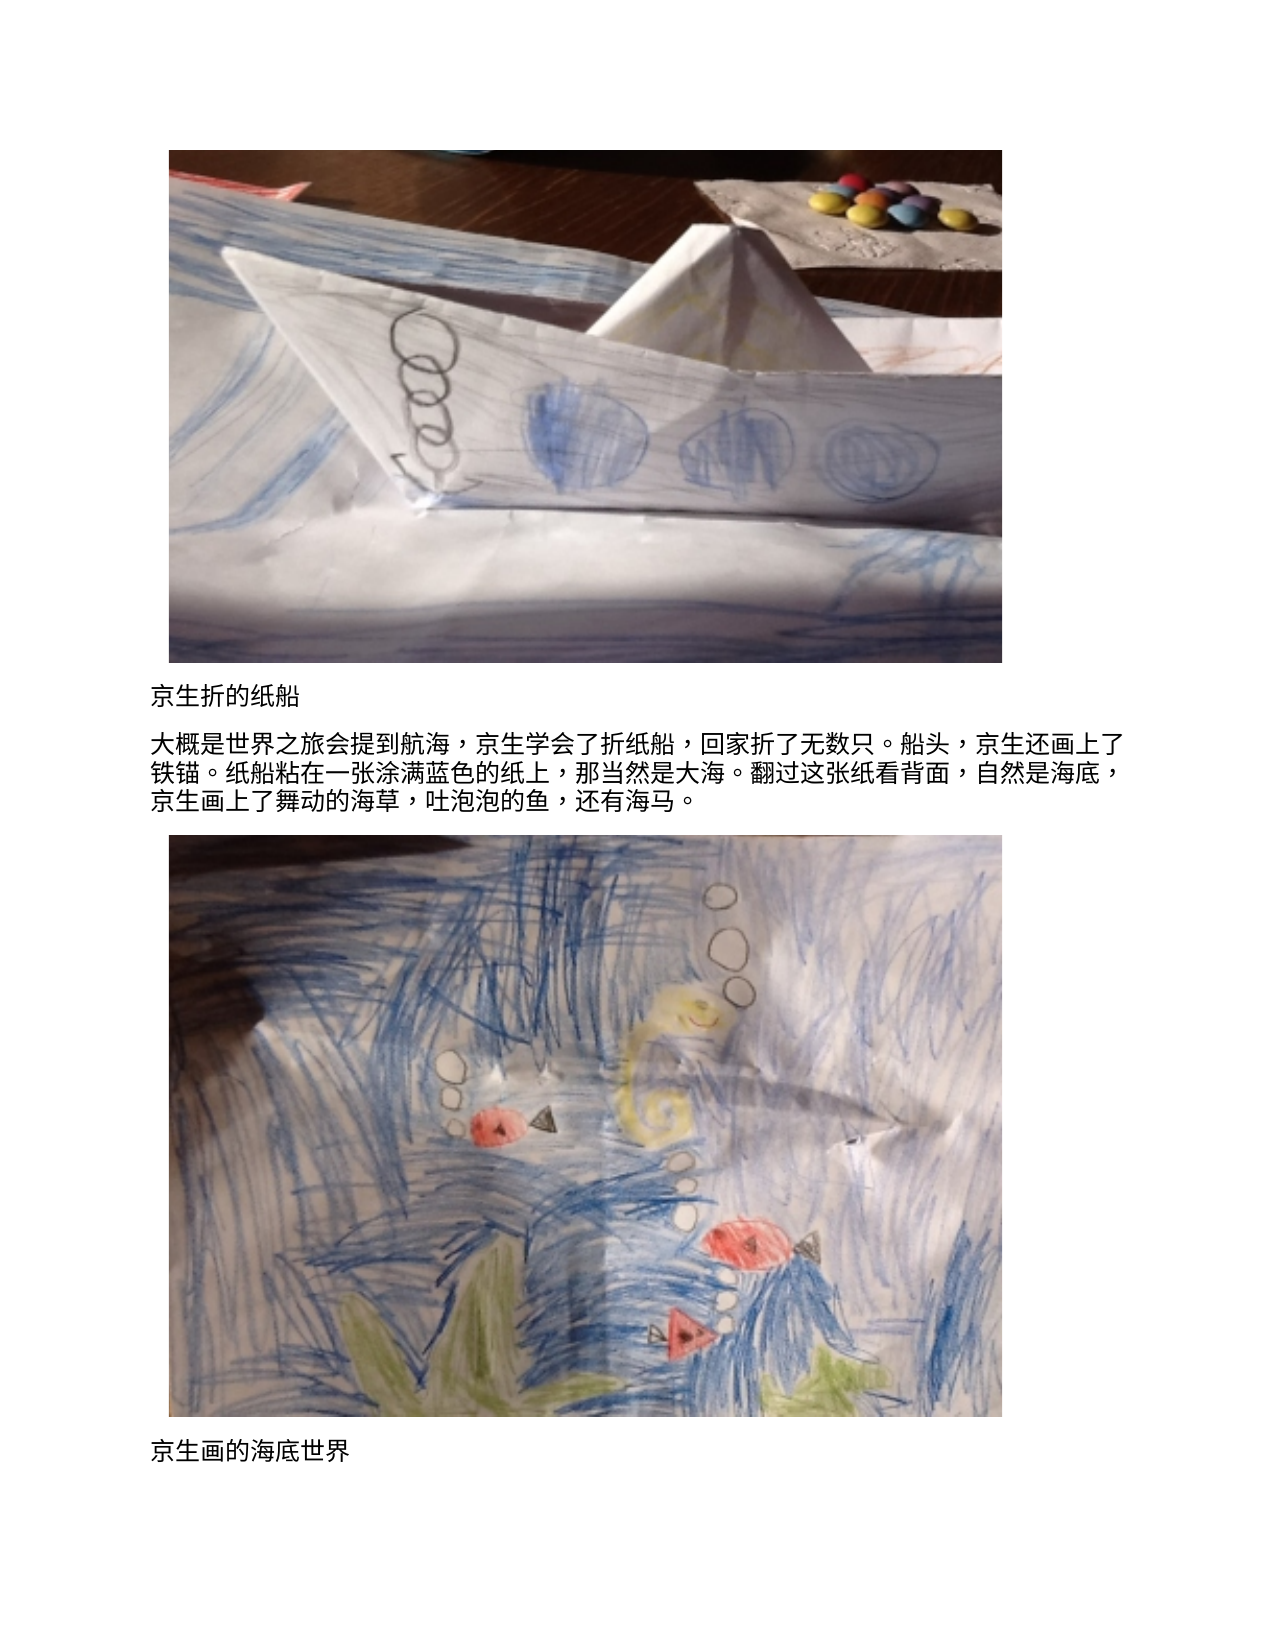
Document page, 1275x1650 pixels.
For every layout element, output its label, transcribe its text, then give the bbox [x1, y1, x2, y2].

text 京生画的海底世界 [150, 1438, 1125, 1467]
text 大概是世界之旅会提到航海，京生学会了折纸船，回家折了无数只。船头，京生还画上了铁锚。纸船粘在一张涂满蓝色的纸上，那当然是大海。翻过这张纸看背面，自然是海底，京生画上了舞动的海草，吐泡泡的鱼，还有海马。 [150, 731, 1125, 817]
picture [168, 150, 1003, 663]
text 京生折的纸船 [150, 683, 1125, 712]
picture [168, 835, 1003, 1417]
